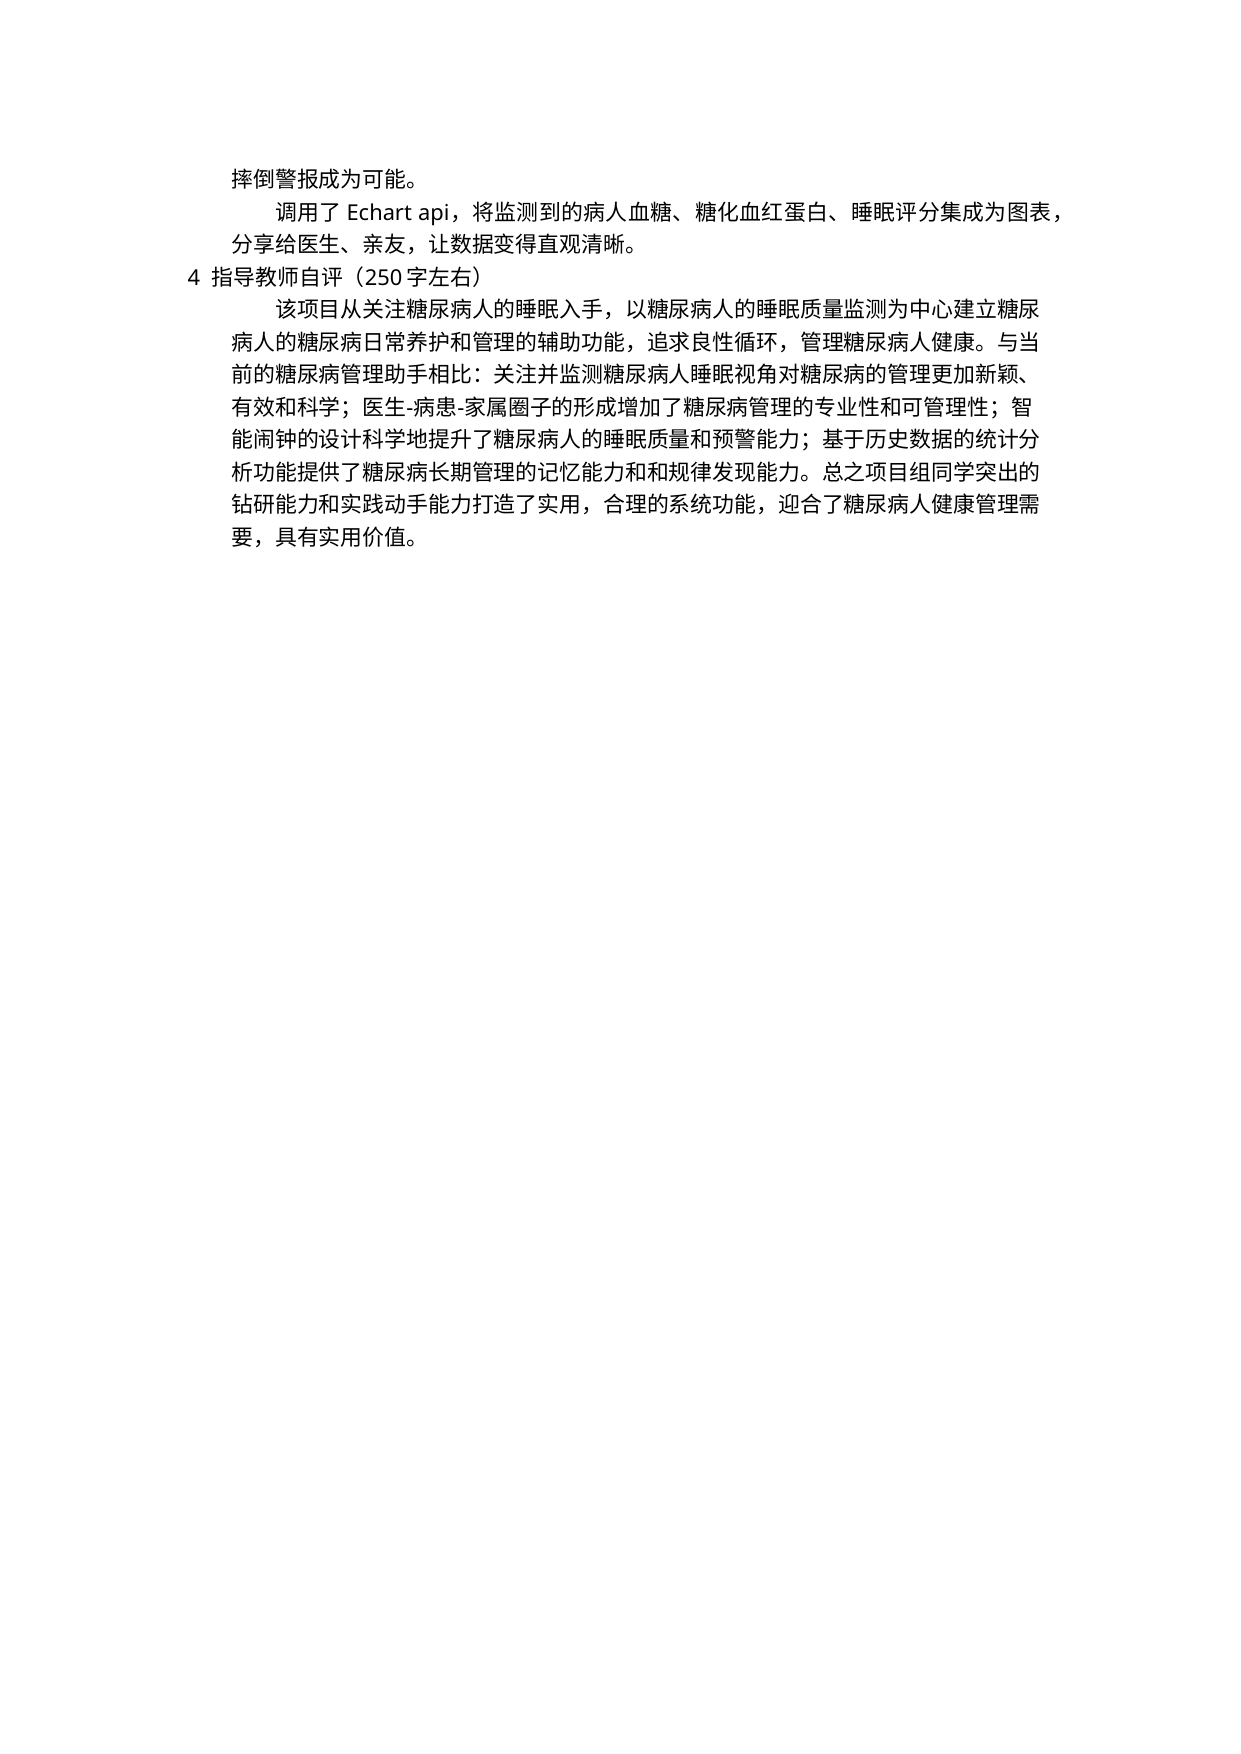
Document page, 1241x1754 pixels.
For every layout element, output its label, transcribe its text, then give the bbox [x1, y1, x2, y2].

text 该项目从关注糖尿病人的睡眠入手，以糖尿病人的睡眠质量监测为中心建立糖尿病人的糖尿病日常养护和管理的辅助功能，追求良性循环，管理糖尿病人健康。与当前的糖尿病管理助手相比：关注并监测糖尿病人睡眠视角对糖尿病的管理更加新颖、有效和科学；医生-病患-家属圈子的形成增加了糖尿病管理的专业性和可管理性；智能闹钟的设计科学地提升了糖尿病人的睡眠质量和预警能力；基于历史数据的统计分析功能提供了糖尿病长期管理的记忆能力和和规律发现能力。总之项目组同学突出的钻研能力和实践动手能力打造了实用，合理的系统功能，迎合了糖尿病人健康管理需要，具有实用价值。 [231, 292, 1053, 552]
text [231, 162, 1053, 194]
text 4 指导教师自评（250字左右） [187, 259, 1053, 292]
text 调用了Echart api，将监测到的病人血糖、糖化血红蛋白、睡眠评分集成为图表，分享给医生、亲友，让数据变得直观清晰。 [231, 194, 1053, 259]
